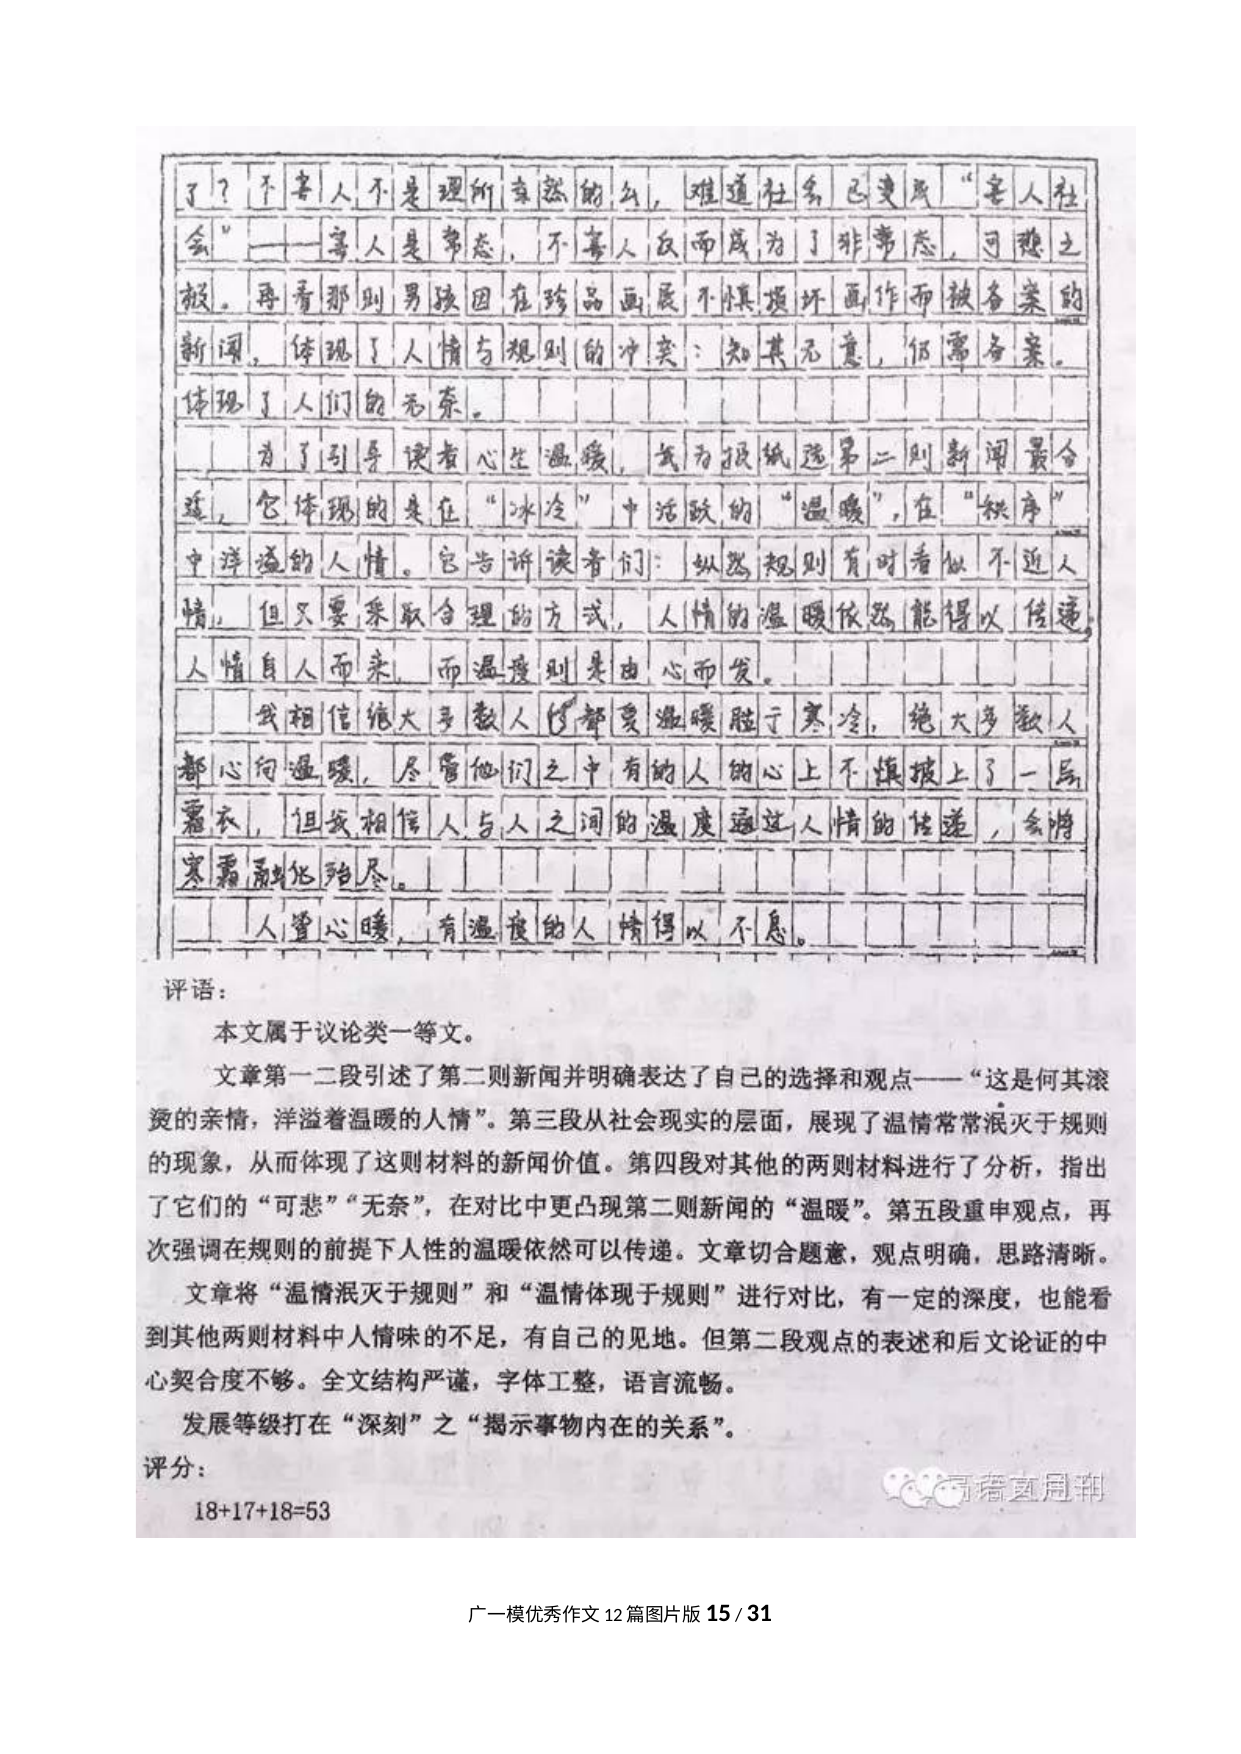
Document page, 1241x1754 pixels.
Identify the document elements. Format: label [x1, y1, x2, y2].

picture [135, 126, 1136, 1538]
